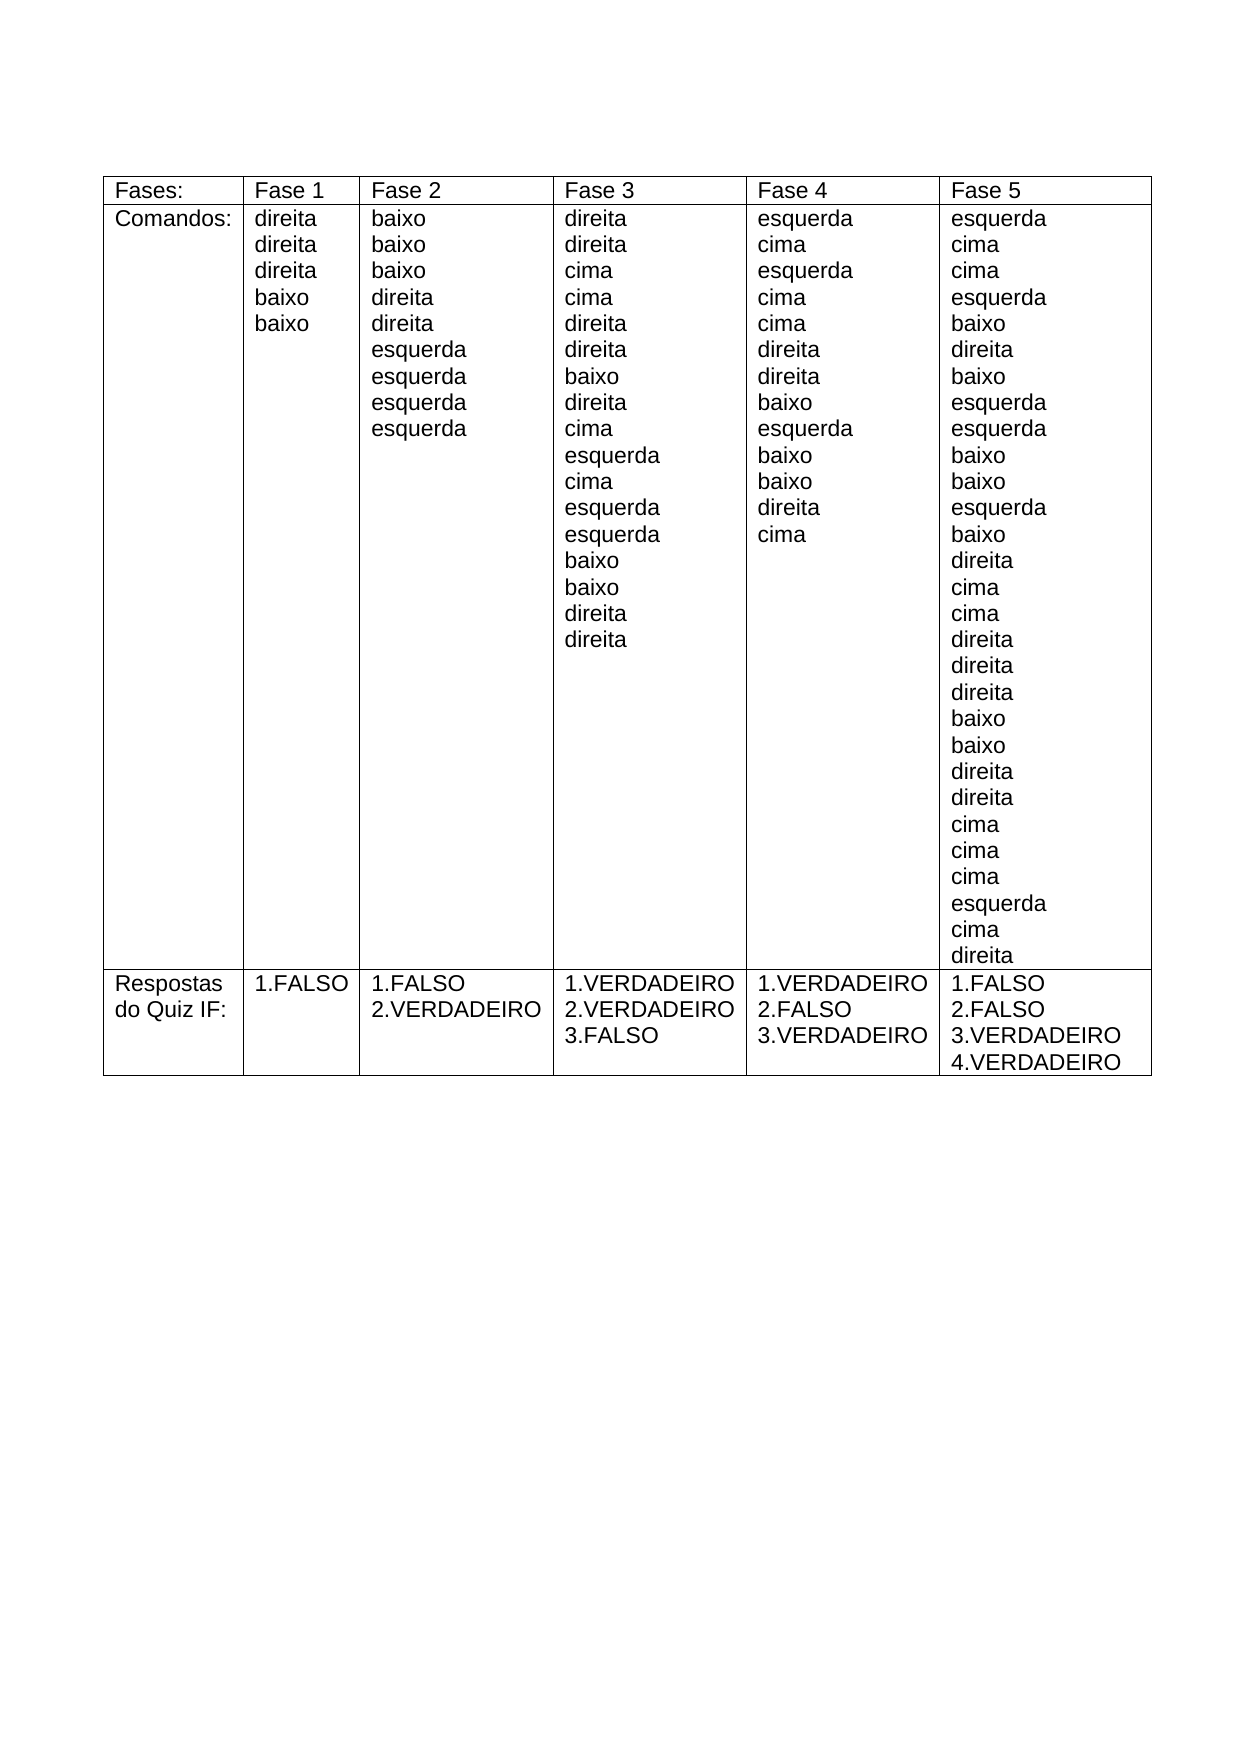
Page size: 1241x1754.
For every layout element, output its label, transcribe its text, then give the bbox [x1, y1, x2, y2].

table_cell baixo baixo baixo direita direita esquerda esquerda esquerda esquerda [360, 205, 553, 969]
table_header Fase 1 [244, 177, 359, 203]
table_cell esquerda cima cima esquerda baixo direita baixo esquerda esquerda baixo baixo esquerda baixo direita cima cima direita direita direita baixo baixo direita direita cima cima cima esquerda cima direita [940, 205, 1151, 969]
table_cell Comandos: [104, 205, 243, 969]
table_header Fase 2 [360, 177, 553, 203]
table_header Fase 5 [940, 177, 1151, 203]
table_cell esquerda cima esquerda cima cima direita direita baixo esquerda baixo baixo direita cima [747, 205, 939, 969]
table_header Fases: [104, 177, 243, 203]
table_cell 1.FALSO 2.VERDADEIRO [360, 970, 553, 1075]
table_cell 1.VERDADEIRO 2.VERDADEIRO 3.FALSO [554, 970, 746, 1075]
table_cell direita direita cima cima direita direita baixo direita cima esquerda cima esquerda esquerda baixo baixo direita direita [554, 205, 746, 969]
table_cell 1.FALSO [244, 970, 359, 1075]
table_header Fase 4 [747, 177, 939, 203]
table_cell direita direita direita baixo baixo [244, 205, 359, 969]
table_header Fase 3 [554, 177, 746, 203]
table_cell Respostas do Quiz IF: [104, 970, 243, 1075]
table_cell 1.VERDADEIRO 2.FALSO 3.VERDADEIRO [747, 970, 939, 1075]
table_cell 1.FALSO 2.FALSO 3.VERDADEIRO 4.VERDADEIRO [940, 970, 1151, 1075]
